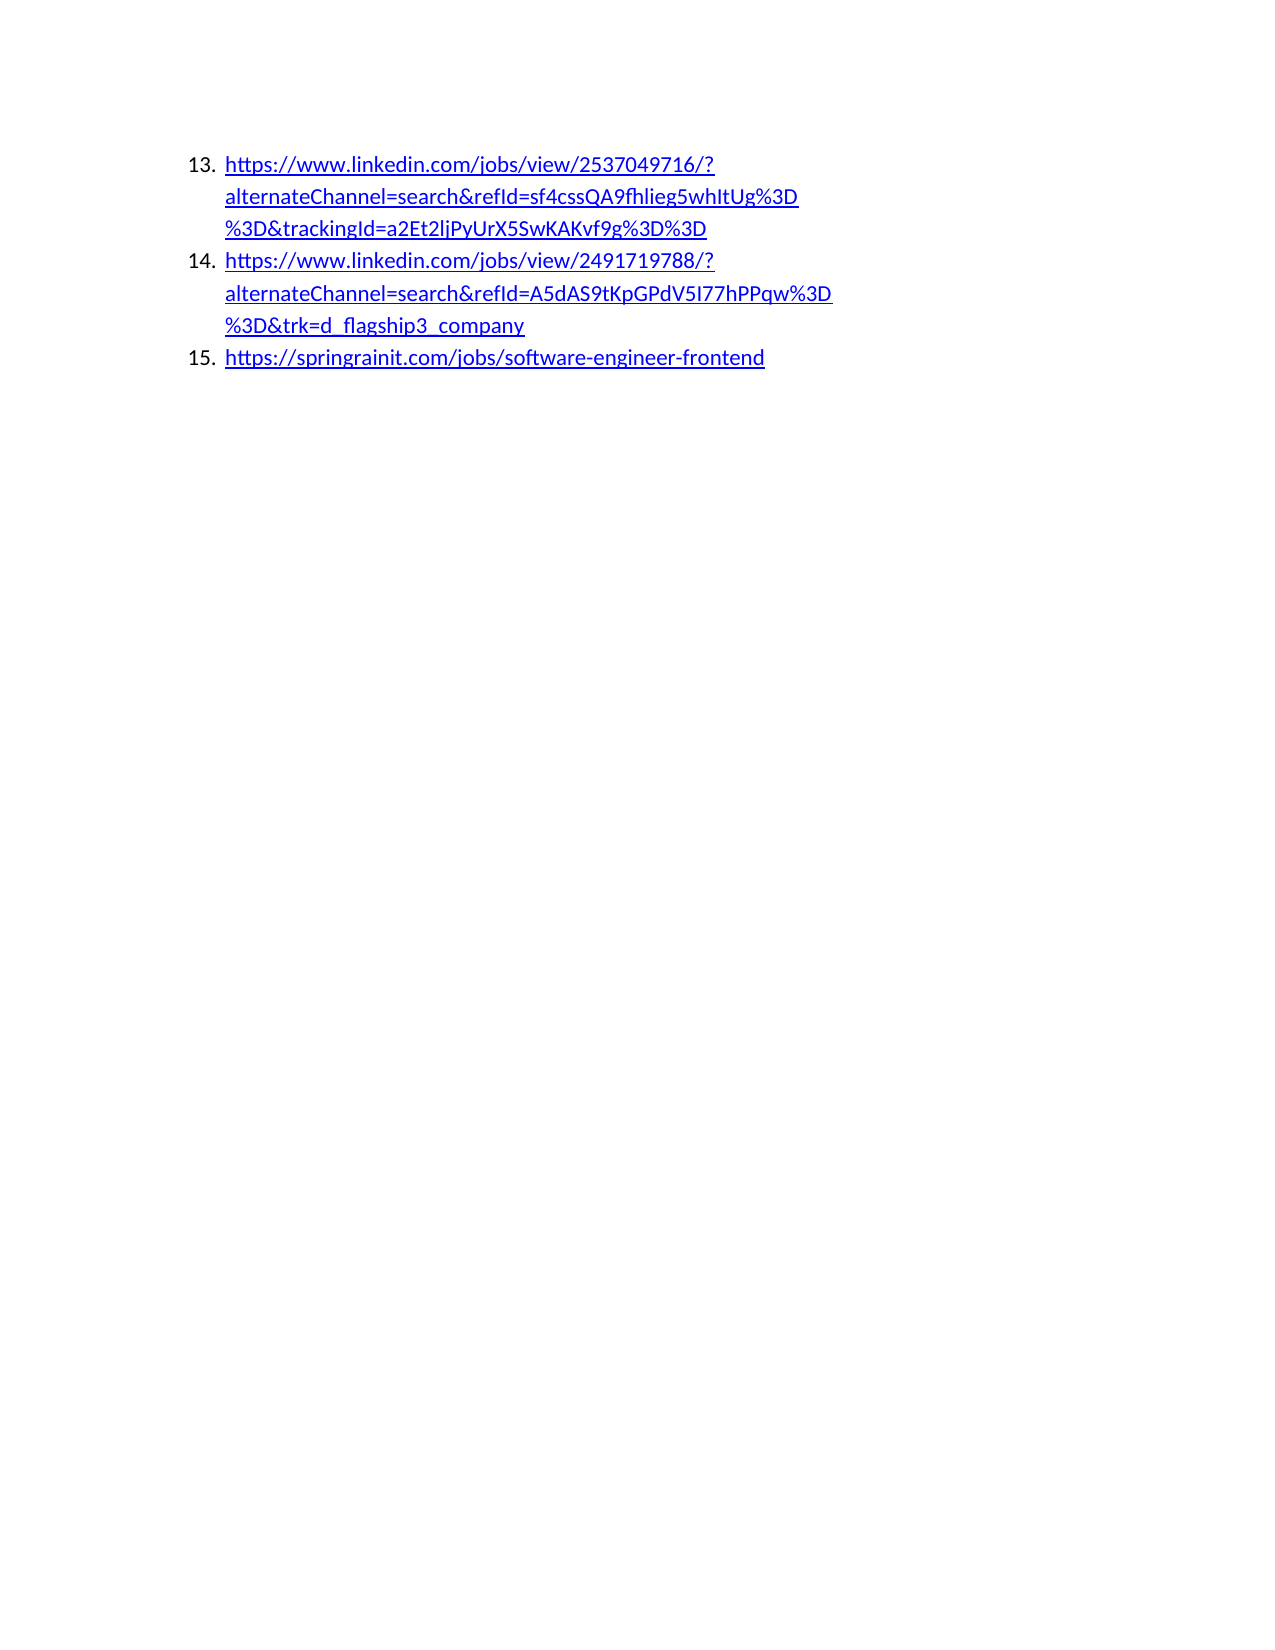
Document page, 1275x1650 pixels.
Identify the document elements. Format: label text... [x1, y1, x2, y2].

list https://springrainit.com/jobs/software-engineer-frontend [187, 343, 1125, 371]
list https://www.linkedin.com/jobs/view/2537049716/?alternateChannel=search&refId=sf4cssQA9fhlieg5whItUg%3D%3D&trackingId=a2Et2ljPyUrX5SwKAKvf9g%3D%3D [187, 150, 1125, 242]
list https://www.linkedin.com/jobs/view/2491719788/?alternateChannel=search&refId=A5dAS9tKpGPdV5I77hPPqw%3D%3D&trk=d_flagship3_company [187, 247, 1125, 339]
